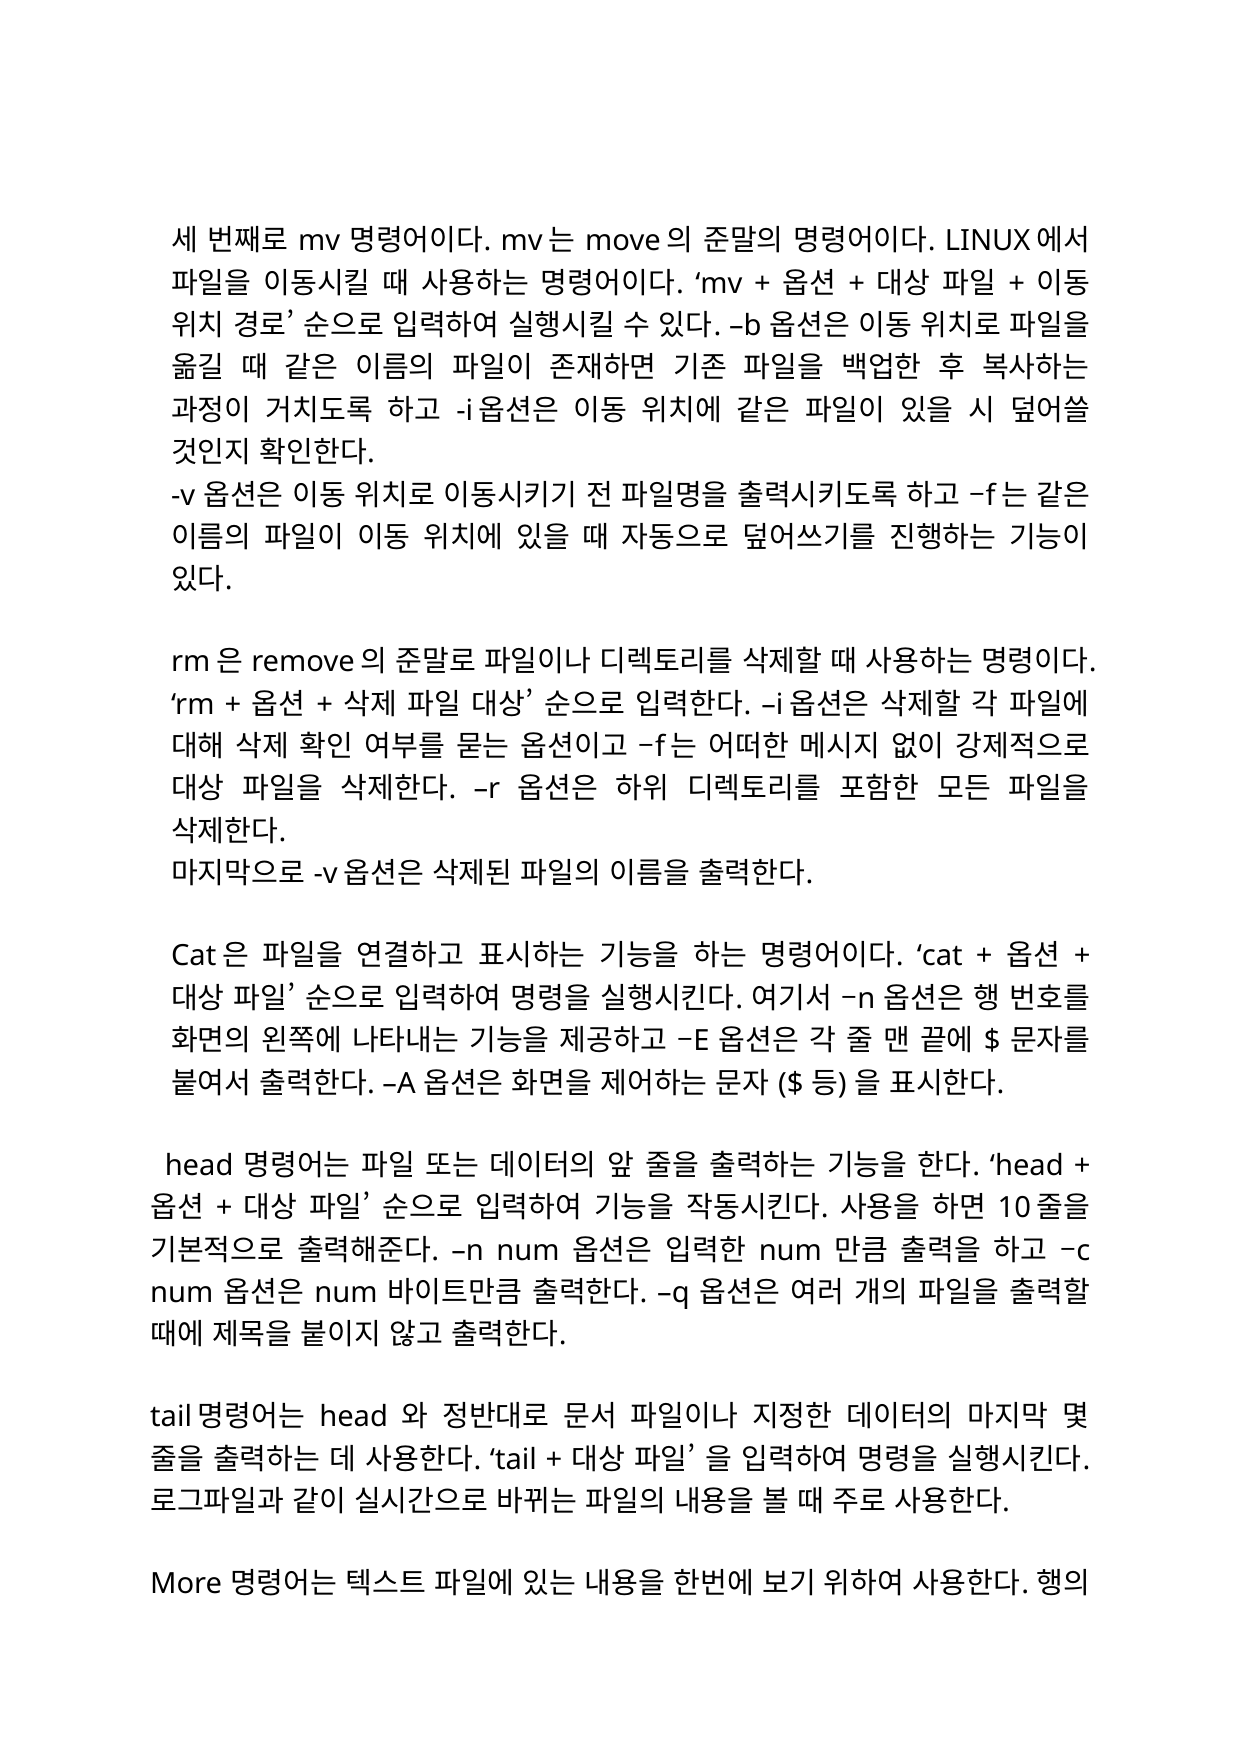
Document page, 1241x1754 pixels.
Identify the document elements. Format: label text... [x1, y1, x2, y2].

text Cat은 파일을 연결하고 표시하는 기능을 하는 명령어이다. ‘cat + 옵션 + 대상 파일’ 순으로 입력하여 명령을 실행시킨다. 여기서 –n 옵션은 행 번호를 화면의 왼쪽에 나타내는 기능을 제공하고 –E 옵션은 각 줄 맨 끝에 $ 문자를 붙여서 출력한다. –A 옵션은 화면을 제어하는 문자 ($ 등) 을 표시한다. [171, 932, 1090, 1102]
text rm은 remove의 준말로 파일이나 디렉토리를 삭제할 때 사용하는 명령이다. [171, 638, 1090, 680]
text tail명령어는 head 와 정반대로 문서 파일이나 지정한 데이터의 마지막 몇 줄을 출력하는 데 사용한다. ‘tail + 대상 파일’ 을 입력하여 명령을 실행시킨다. 로그파일과 같이 실시간으로 바뀌는 파일의 내용을 볼 때 주로 사용한다. [150, 1393, 1090, 1520]
text ‘rm + 옵션 + 삭제 파일 대상’ 순으로 입력한다. –i옵션은 삭제할 각 파일에 대해 삭제 확인 여부를 묻는 옵션이고 –f는 어떠한 메시지 없이 강제적으로 대상 파일을 삭제한다. –r 옵션은 하위 디렉토리를 포함한 모든 파일을 삭제한다. [171, 680, 1090, 850]
text head 명령어는 파일 또는 데이터의 앞 줄을 출력하는 기능을 한다. ‘head + 옵션 + 대상 파일’ 순으로 입력하여 기능을 작동시킨다. 사용을 하면 10줄을 기본적으로 출력해준다. –n num 옵션은 입력한 num 만큼 출력을 하고 –c num 옵션은 num 바이트만큼 출력한다. –q 옵션은 여러 개의 파일을 출력할 때에 제목을 붙이지 않고 출력한다. [150, 1141, 1090, 1353]
text 마지막으로 -v옵션은 삭제된 파일의 이름을 출력한다. [171, 850, 1090, 892]
text -v 옵션은 이동 위치로 이동시키기 전 파일명을 출력시키도록 하고 –f는 같은 이름의 파일이 이동 위치에 있을 때 자동으로 덮어쓰기를 진행하는 기능이 있다. [171, 471, 1090, 598]
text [150, 1560, 1090, 1602]
text 세 번째로 mv 명령어이다. mv는 move의 준말의 명령어이다. LINUX에서 파일을 이동시킬 때 사용하는 명령어이다. ‘mv + 옵션 + 대상 파일 + 이동 위치 경로’ 순으로 입력하여 실행시킬 수 있다. –b 옵션은 이동 위치로 파일을 옮길 때 같은 이름의 파일이 존재하면 기존 파일을 백업한 후 복사하는 과정이 거치도록 하고 -i옵션은 이동 위치에 같은 파일이 있을 시 덮어쓸 것인지 확인한다. [171, 217, 1090, 471]
